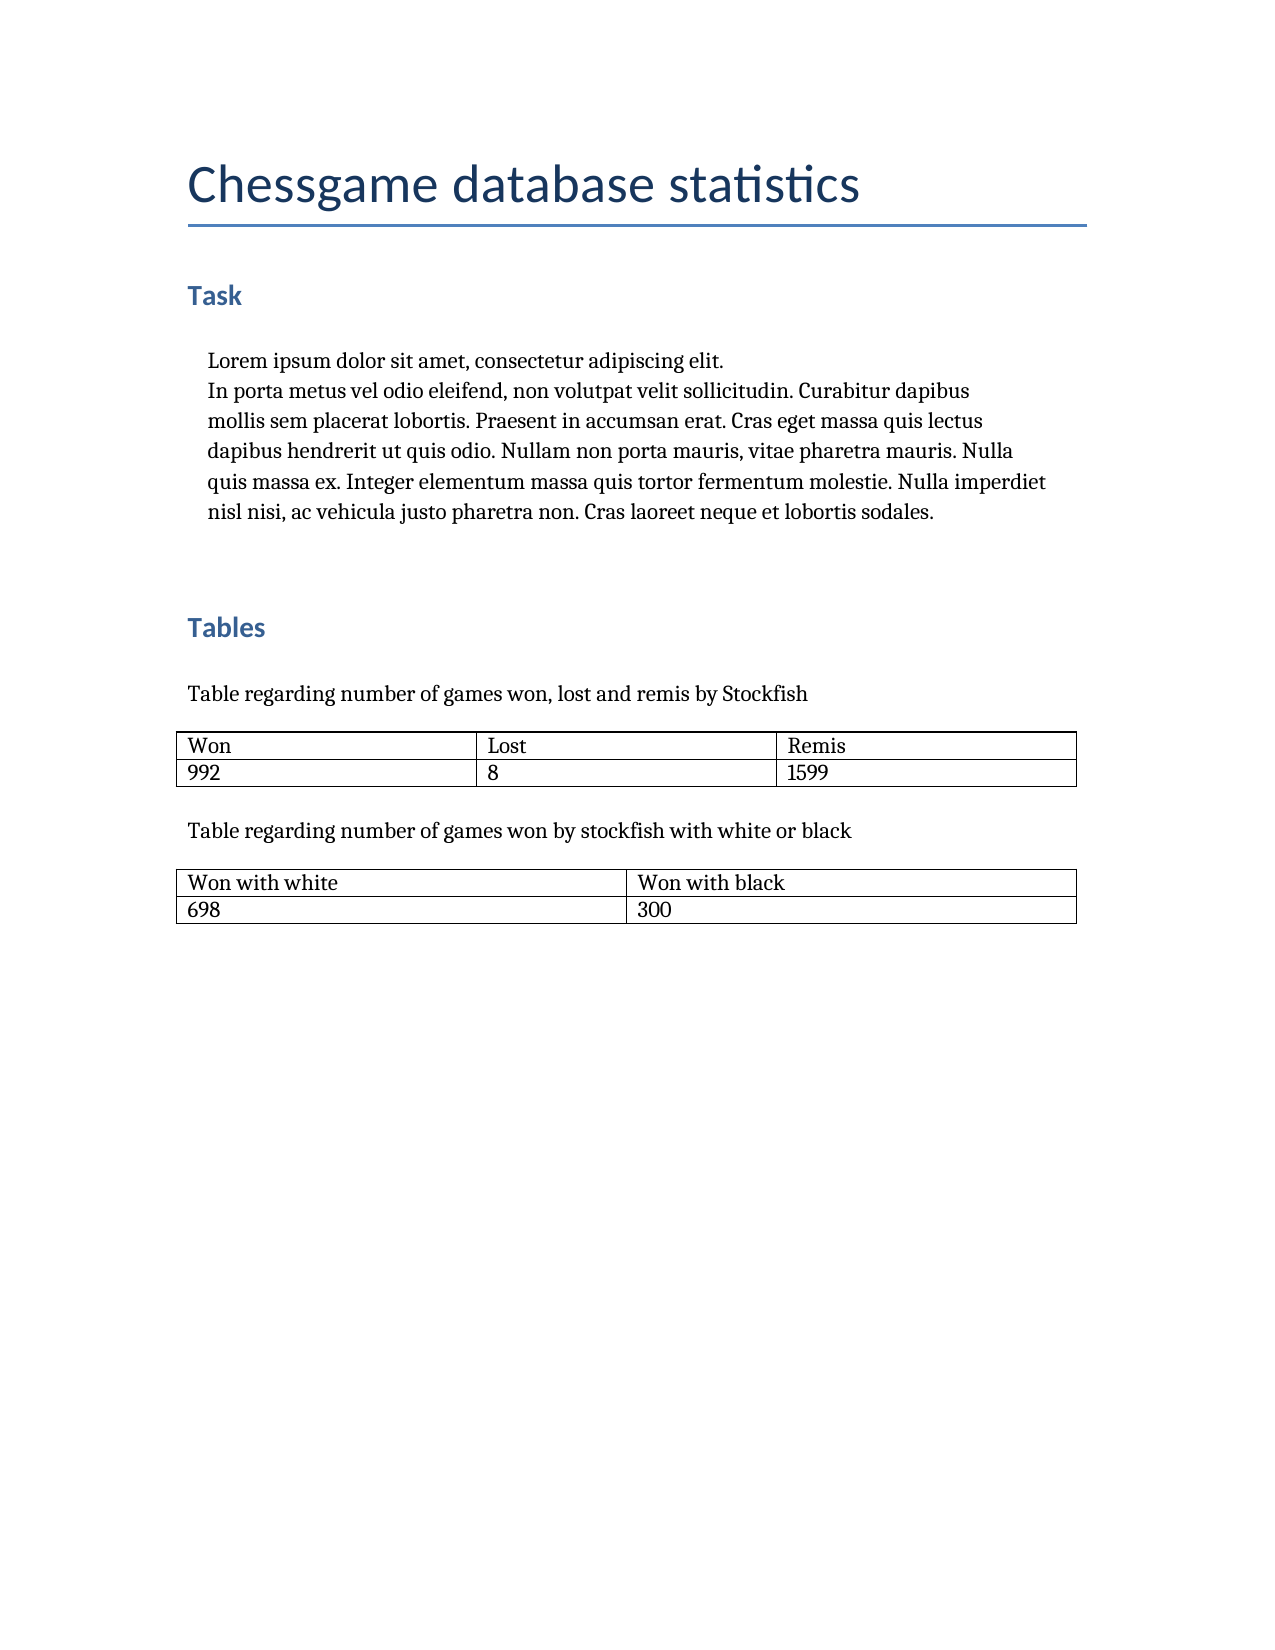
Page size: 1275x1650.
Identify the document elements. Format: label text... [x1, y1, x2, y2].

table_cell 8 [477, 760, 776, 786]
table_cell 992 [177, 760, 476, 786]
text Table regarding number of games won, lost and remis by Stockfish [187, 650, 1087, 707]
text Table regarding number of games won by stockfish with white or black [187, 787, 1087, 844]
table_cell 698 [177, 897, 626, 923]
text Lorem ipsum dolor sit amet, consectetur adipiscing elit. In porta metus vel odio eleifend, non volutpat velit sollicitudin. Curabitur dapibus mollis sem placerat lobortis. Praesent in accumsan erat. Cras eget massa quis lectus dapibus hendrerit ut quis odio. Nullam non porta mauris, vitae pharetra mauris. Nulla quis massa ex. Integer elementum massa quis tortor fermentum molestie. Nulla imperdiet nisl nisi, ac vehicula justo pharetra non. Cras laoreet neque et lobortis sodales. [187, 317, 1087, 555]
subtitle Tables [187, 609, 1087, 645]
table_header Lost [477, 733, 776, 759]
table_cell 1599 [777, 760, 1076, 786]
table_header Won with black [627, 870, 1076, 896]
subtitle Task [187, 277, 1087, 312]
title Chessgame database statistics [187, 150, 1087, 227]
table_header Won with white [177, 870, 626, 896]
table_header Won [177, 733, 476, 759]
table_header Remis [777, 733, 1076, 759]
table_cell 300 [627, 897, 1076, 923]
